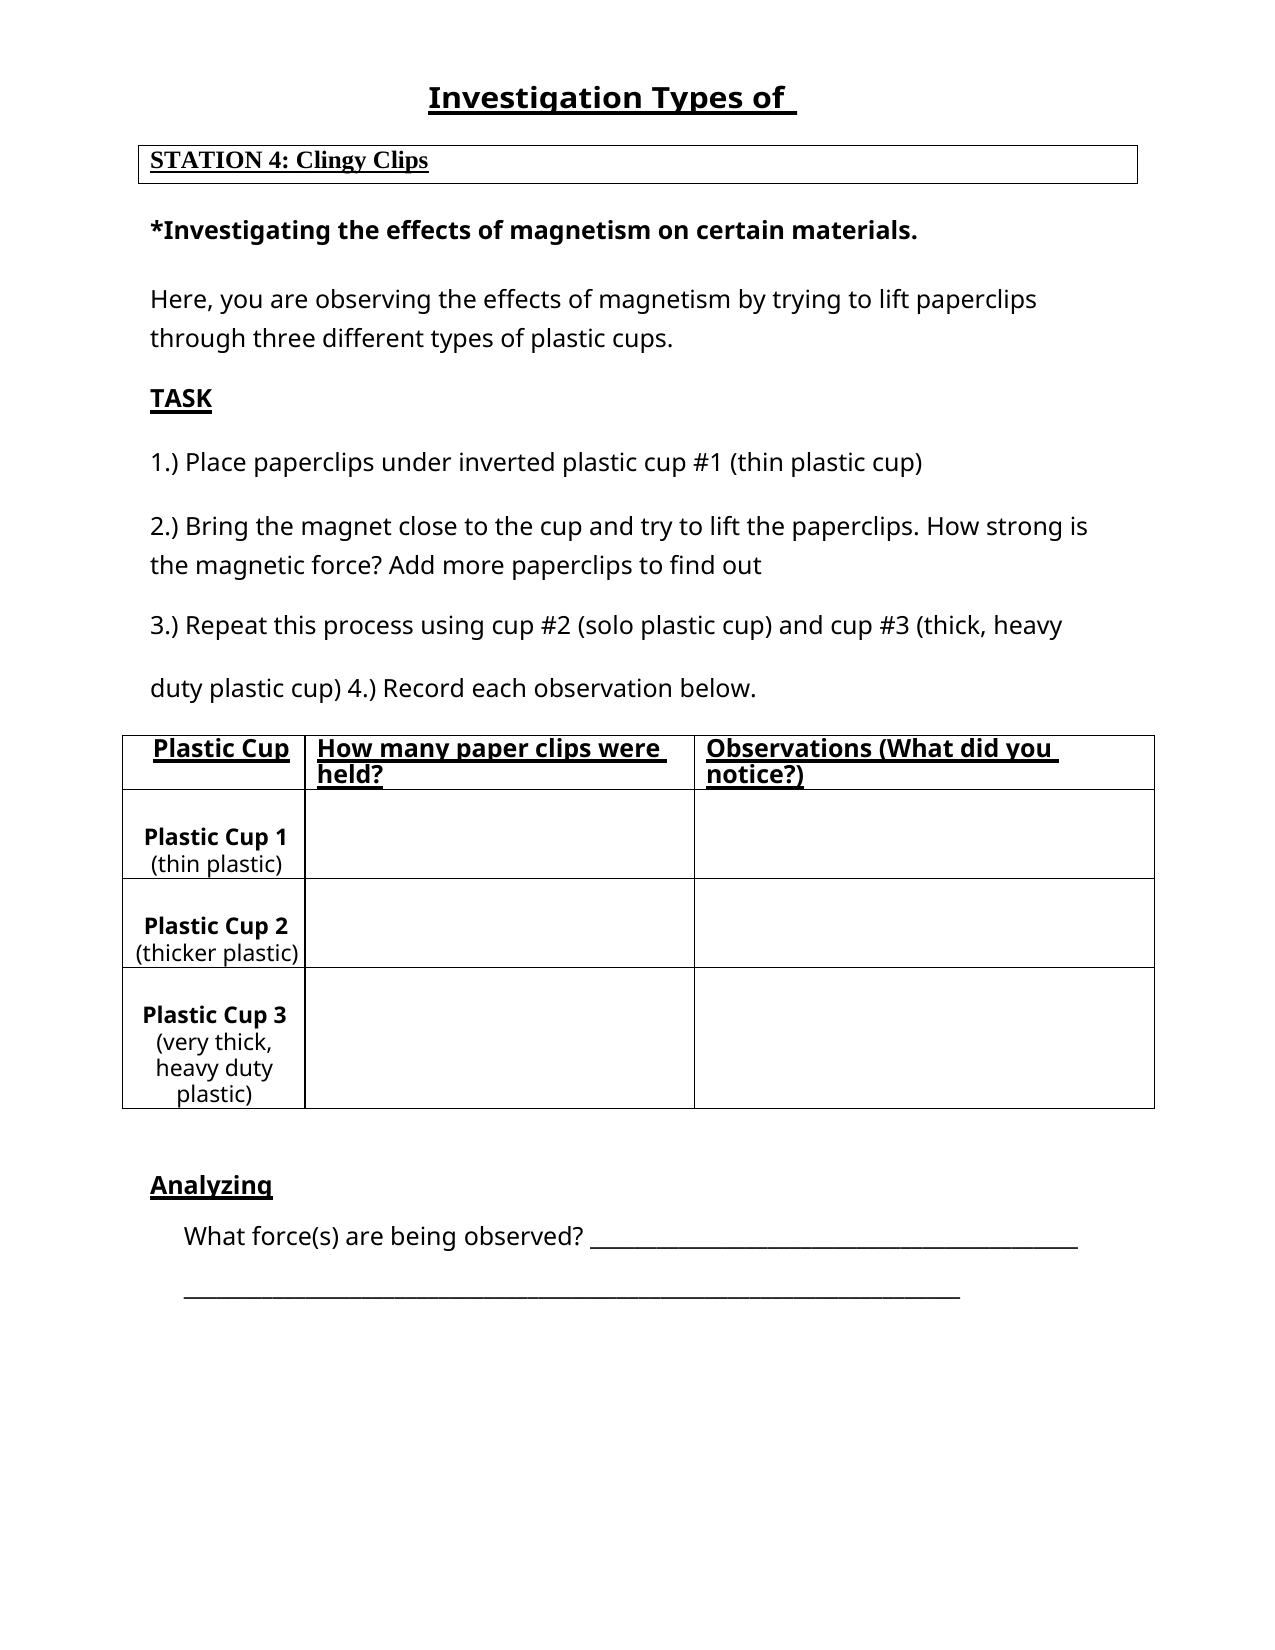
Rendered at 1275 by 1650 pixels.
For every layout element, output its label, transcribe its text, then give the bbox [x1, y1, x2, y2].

text 2.) Bring the magnet close to the cup and try to lift the paperclips. How strong is the magnetic force? Add more paperclips to find out [150, 508, 1092, 581]
text Here, you are observing the effects of magnetism by trying to lift paperclips through three different types of plastic cups. [150, 281, 1052, 354]
table_header Observations (What did you notice?) [695, 736, 1154, 789]
subtitle Analyzing [150, 1168, 1223, 1202]
table_header Plastic Cup [123, 736, 304, 789]
table_cell [306, 879, 694, 967]
table_cell [695, 790, 1154, 878]
text What force(s) are being observed? ____________________________________________ [54, 1218, 1223, 1252]
subtitle TASK [150, 381, 1223, 415]
table_cell [695, 968, 1154, 1108]
table_cell [306, 790, 694, 878]
text ______________________________________________________________________ [54, 1269, 1223, 1303]
table_cell [306, 968, 694, 1108]
table_cell Plastic Cup 3 (very thick, heavy duty plastic) [123, 968, 304, 1108]
text 3.) Repeat this process using cup #2 (solo plastic cup) and cup #3 (thick, heavy duty plastic cup) 4.) Record each observation below. [150, 607, 1116, 705]
table_cell [695, 879, 1154, 967]
subtitle *Investigating the effects of magnetism on certain materials. [150, 213, 1223, 247]
table_cell Plastic Cup 2 (thicker plastic) [123, 879, 304, 967]
text 1.) Place paperclips under inverted plastic cup #1 (thin plastic cup) [150, 444, 1223, 478]
table_cell Plastic Cup 1 (thin plastic) [123, 790, 304, 878]
table_header How many paper clips were held? [306, 736, 694, 789]
